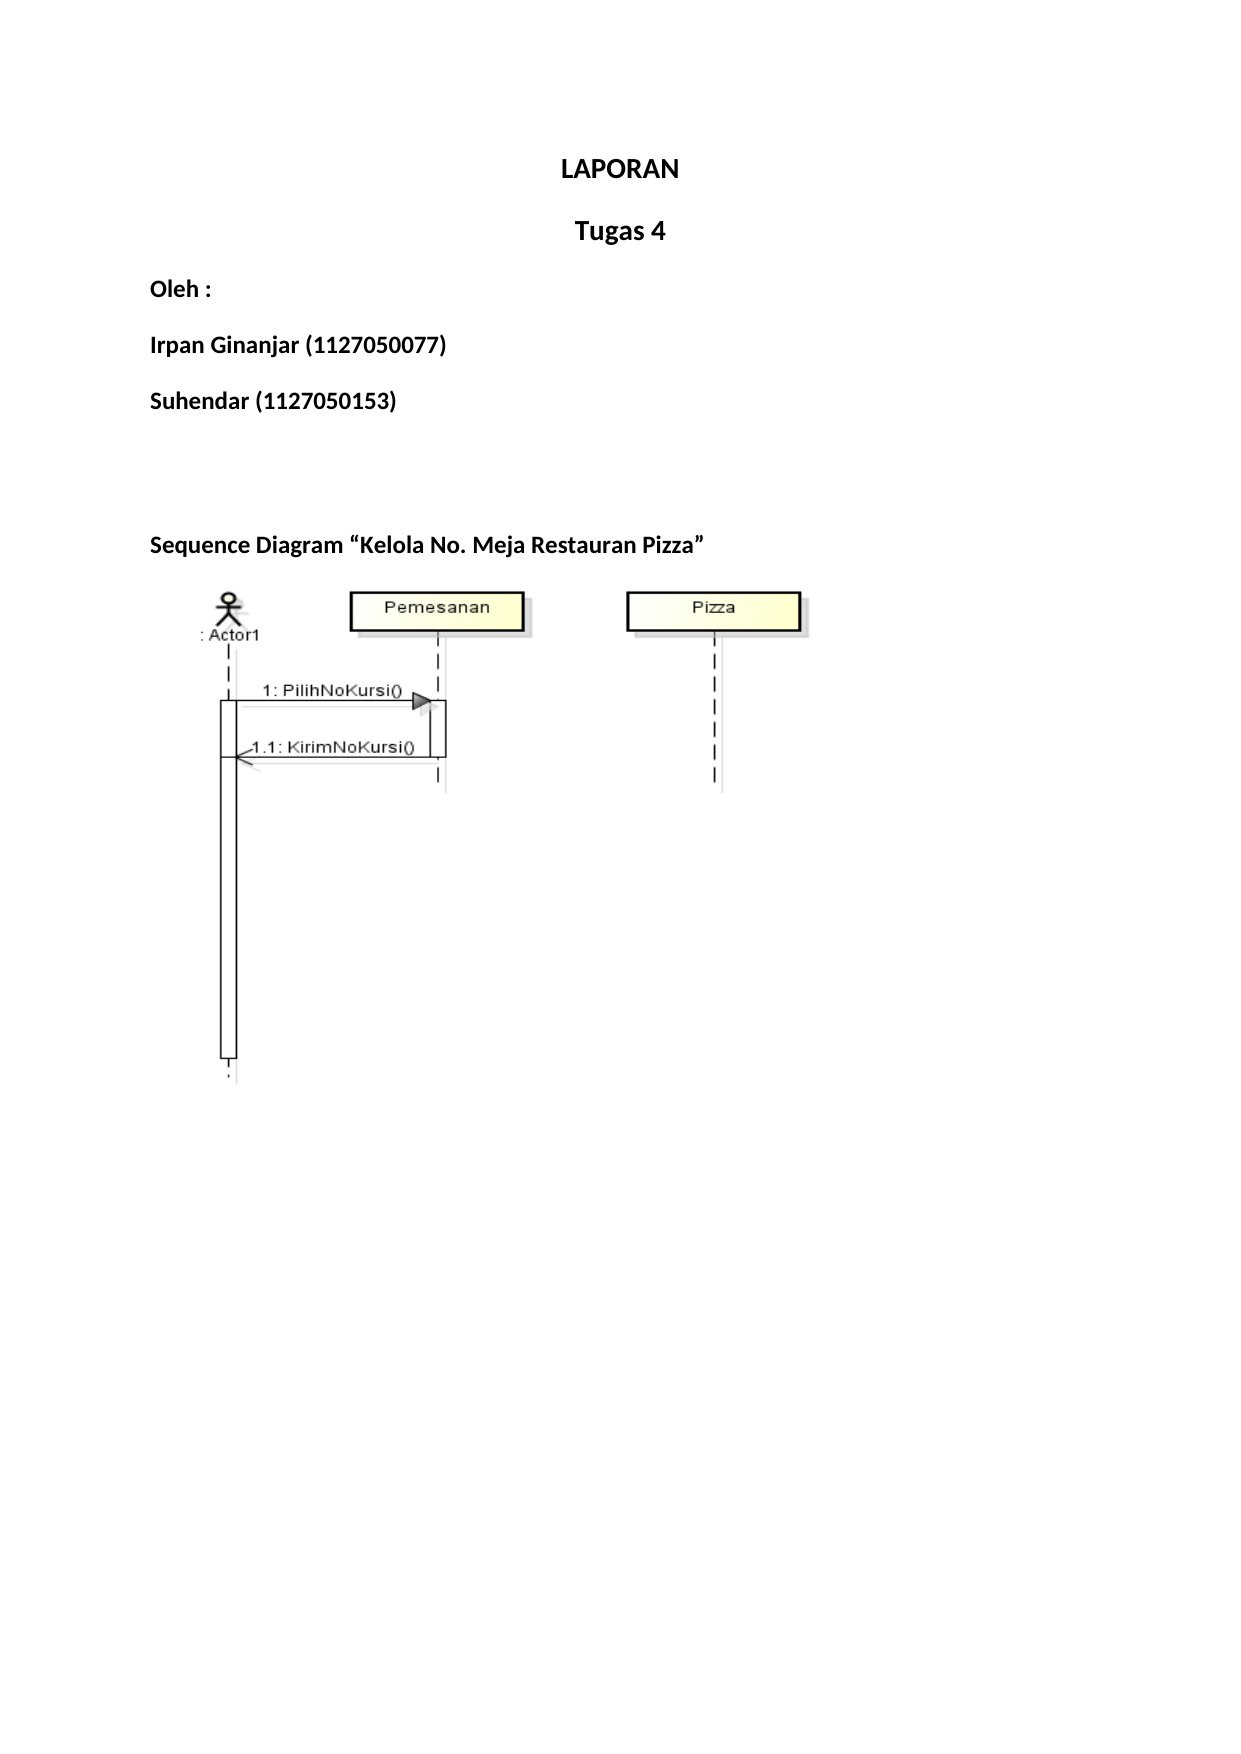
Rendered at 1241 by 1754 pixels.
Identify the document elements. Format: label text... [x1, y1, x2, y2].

picture [150, 584, 836, 1102]
text Oleh : [150, 273, 1090, 304]
text Irpan Ginanjar (1127050077) [150, 329, 1090, 360]
text Tugas 4 [150, 212, 1090, 247]
text Suhendar (1127050153) [150, 385, 1090, 448]
text Sequence Diagram “Kelola No. Meja Restauran Pizza” [150, 529, 1090, 559]
text LAPORAN [150, 150, 1090, 186]
